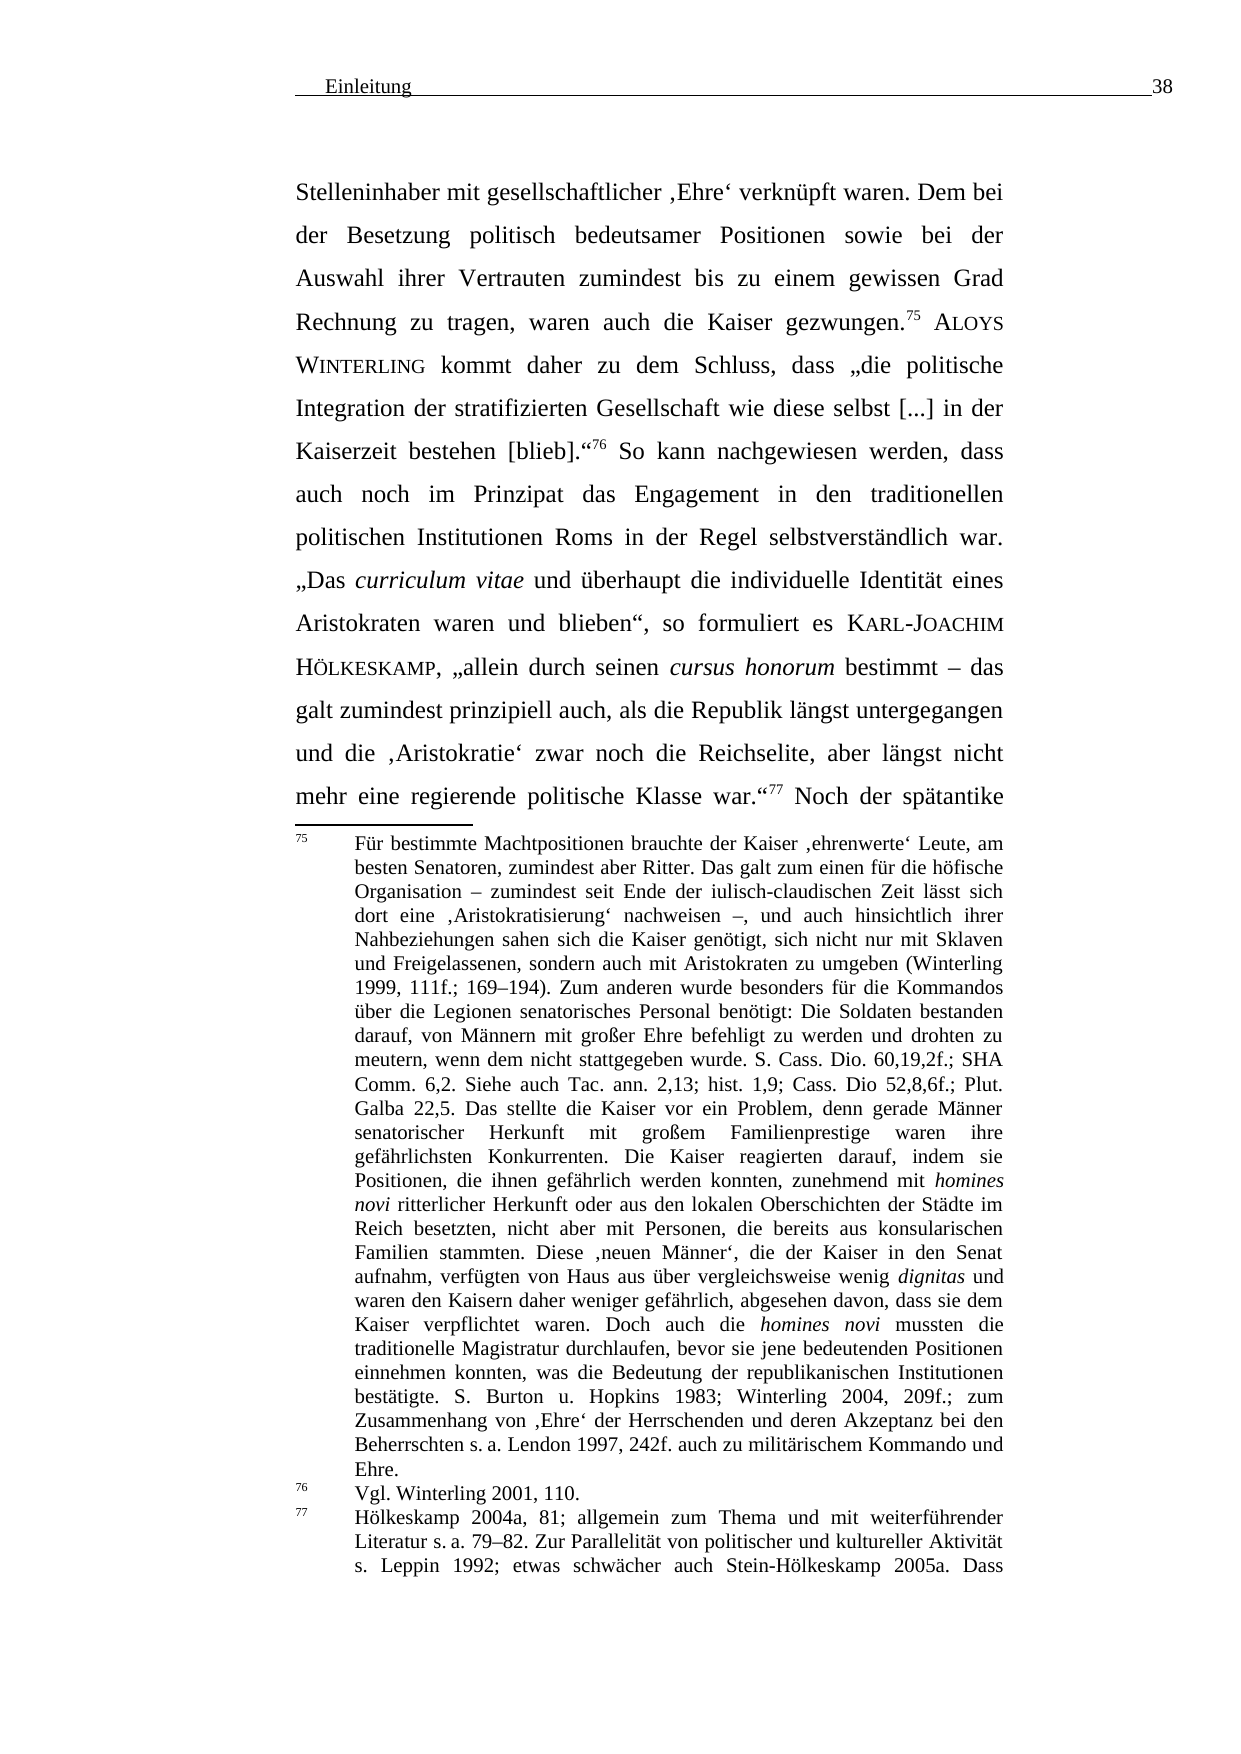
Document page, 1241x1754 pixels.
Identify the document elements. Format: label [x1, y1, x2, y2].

text [295, 177, 1004, 810]
